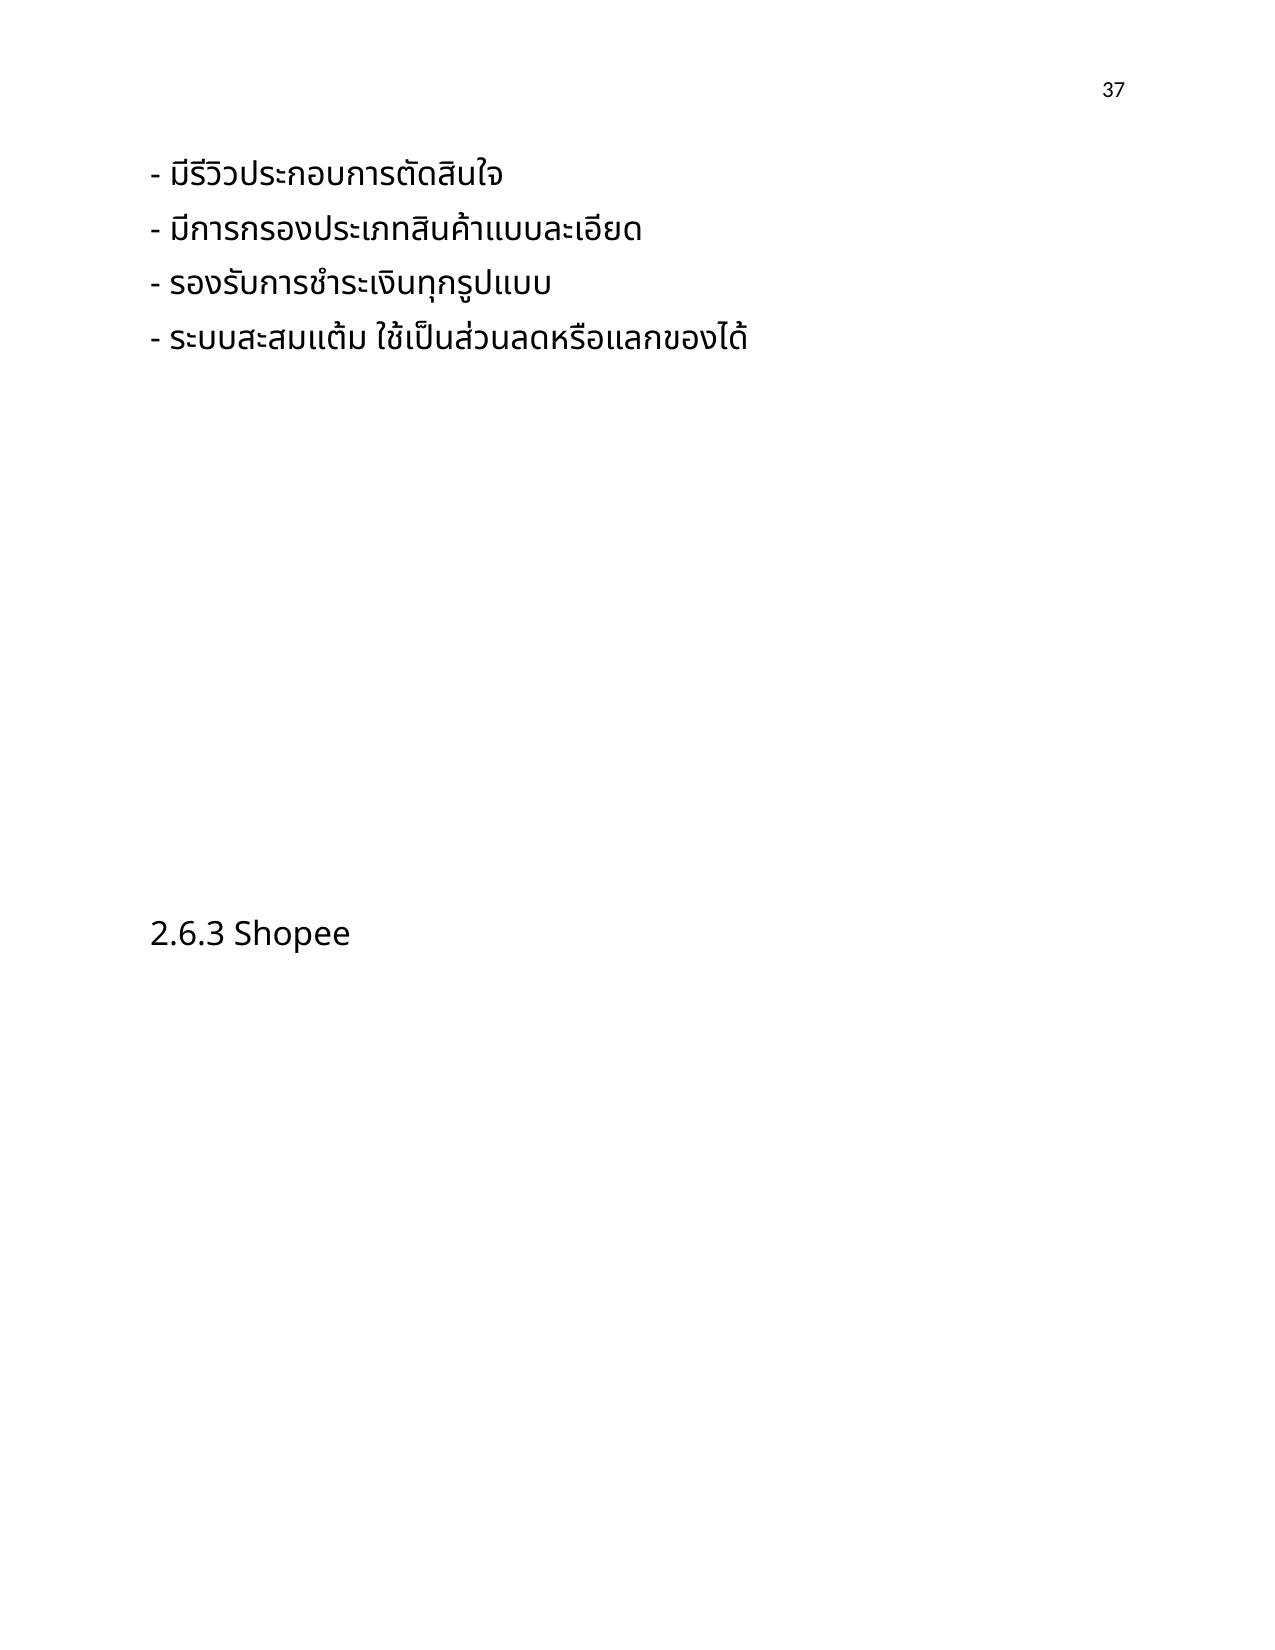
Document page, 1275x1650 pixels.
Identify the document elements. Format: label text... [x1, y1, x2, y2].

text 2.6.3 Shopee [150, 910, 1125, 955]
text - มีรีวิวประกอบการตัดสินใจ - มีการกรองประเภทสินค้าแบบละเอียด - รองรับการชำระเงินทุกรูปแบบ - ระบบสะสมแต้ม ใช้เป็นส่วนลดหรือแลกของได้ [150, 150, 1125, 364]
